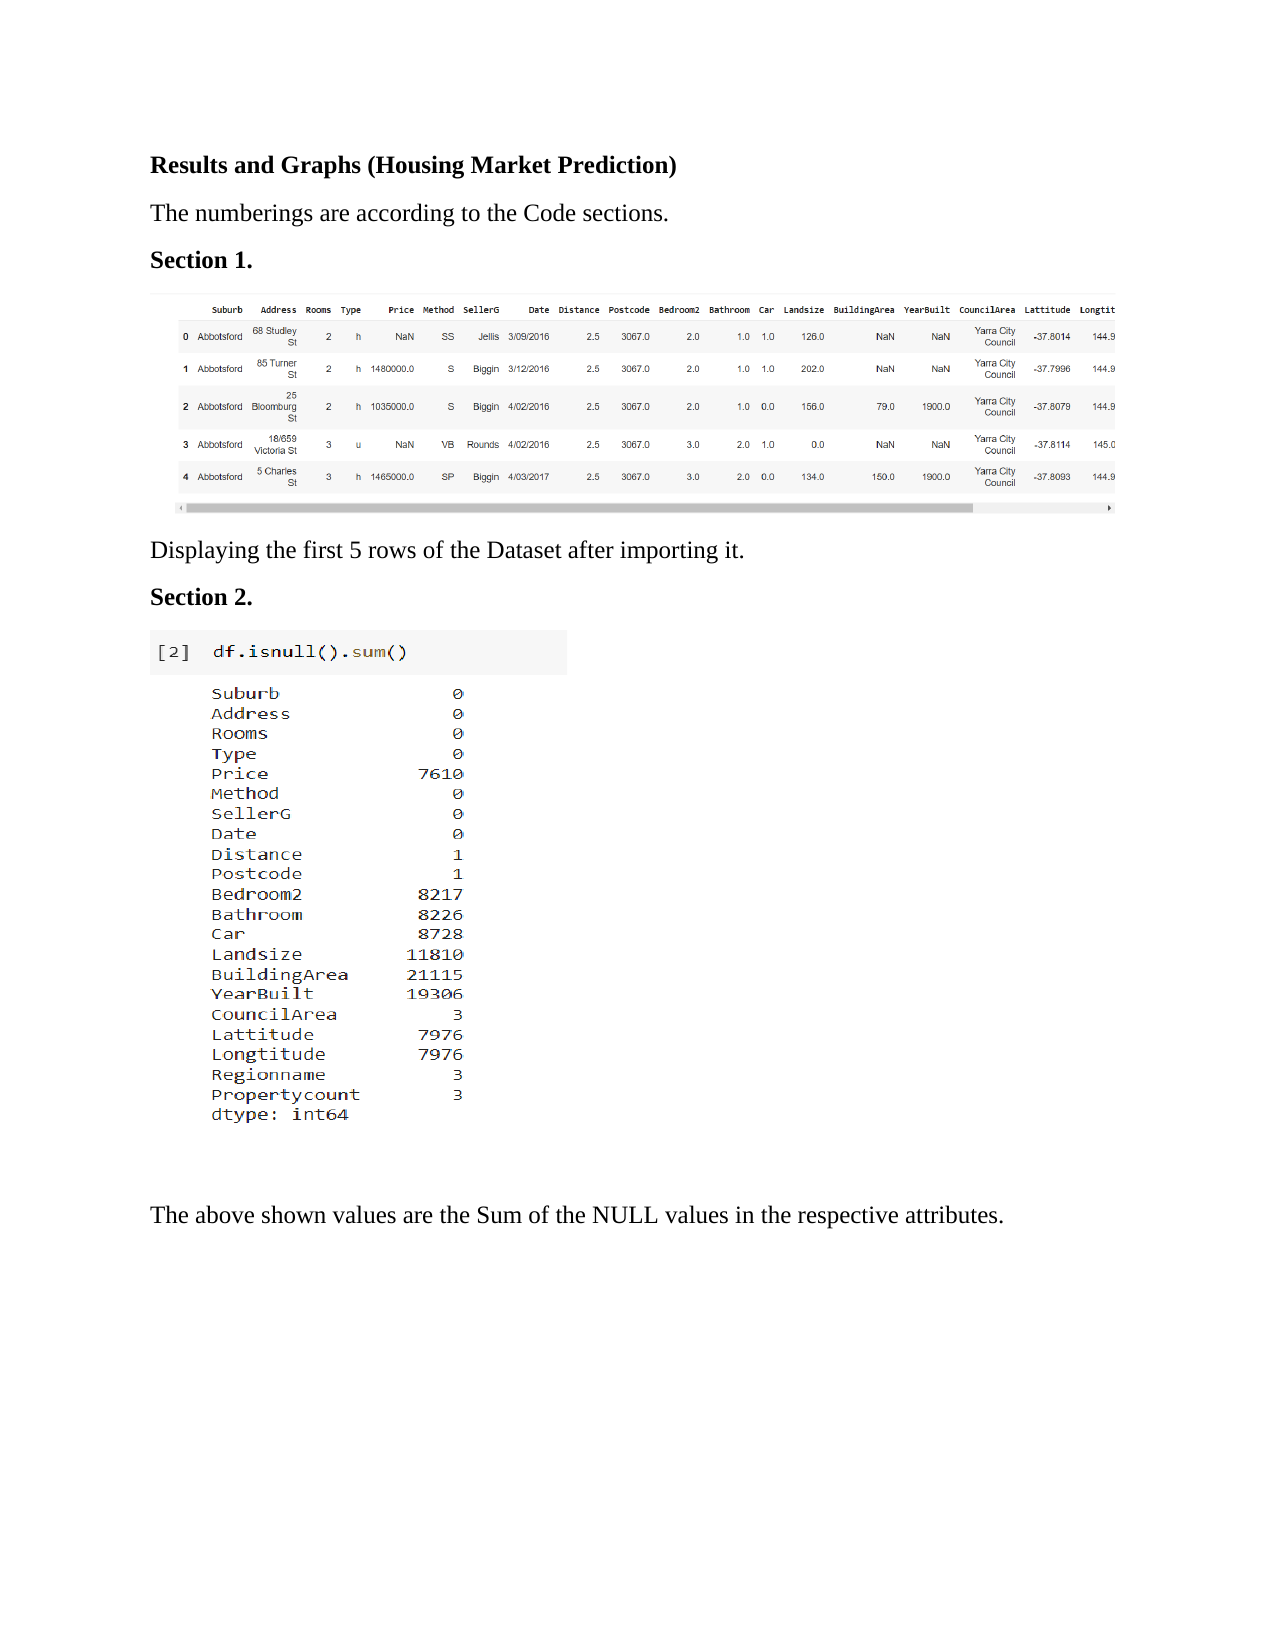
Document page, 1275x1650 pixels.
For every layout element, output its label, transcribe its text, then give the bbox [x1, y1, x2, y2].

text Displaying the first 5 rows of the Dataset after importing it. [150, 535, 1125, 563]
picture [150, 630, 568, 1134]
text Section 1. [150, 245, 1125, 274]
picture [150, 293, 1125, 516]
text The numberings are according to the Code sections. [150, 198, 1125, 226]
text The above shown values are the Sum of the NULL values in the respective attributes. [150, 1200, 1125, 1229]
text Results and Graphs (Housing Market Prediction) [150, 150, 1125, 179]
text Section 2. [150, 582, 1125, 611]
